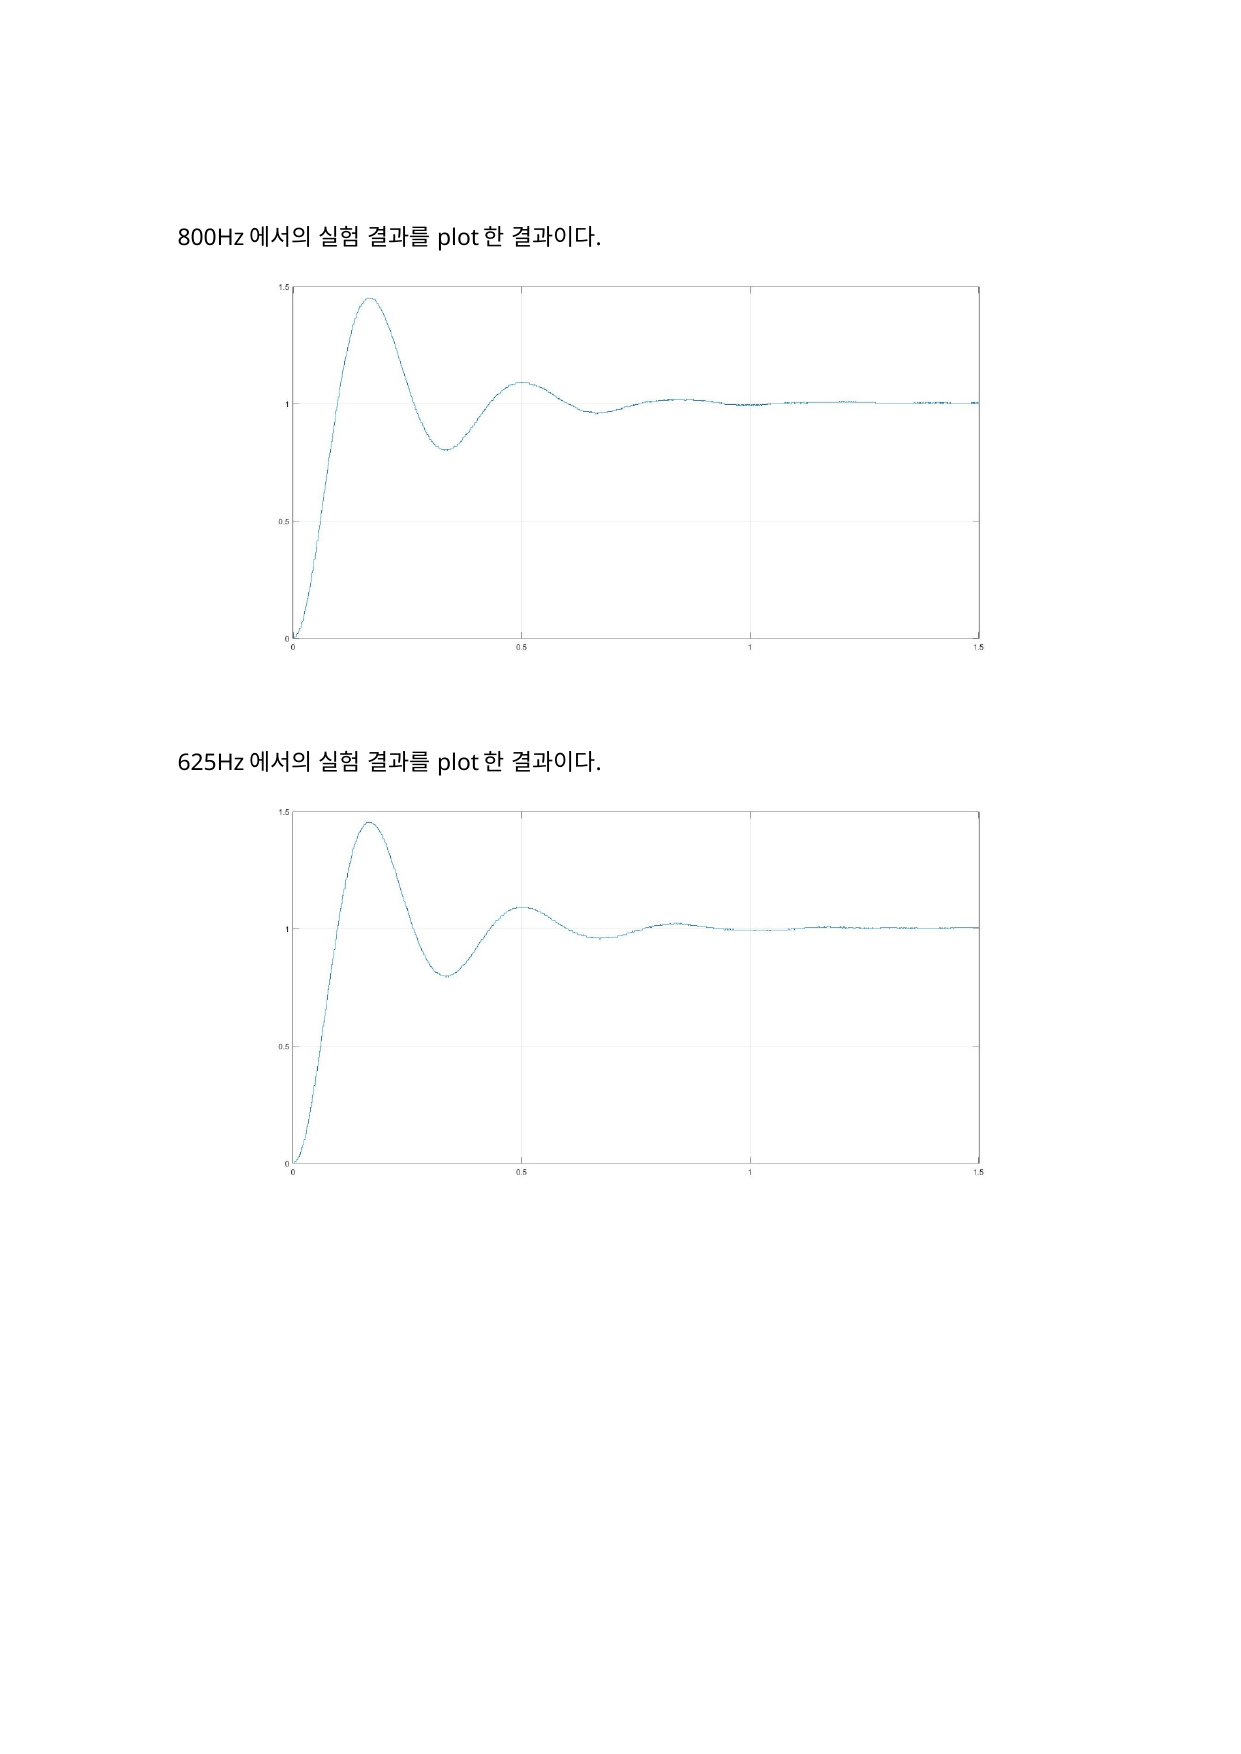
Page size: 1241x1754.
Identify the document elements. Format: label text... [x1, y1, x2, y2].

text 625Hz에서의 실험 결과를 plot한 결과이다. [177, 742, 1063, 779]
picture [177, 254, 1063, 686]
picture [177, 779, 1063, 1211]
text 800Hz에서의 실험 결과를 plot한 결과이다. [177, 217, 1063, 254]
